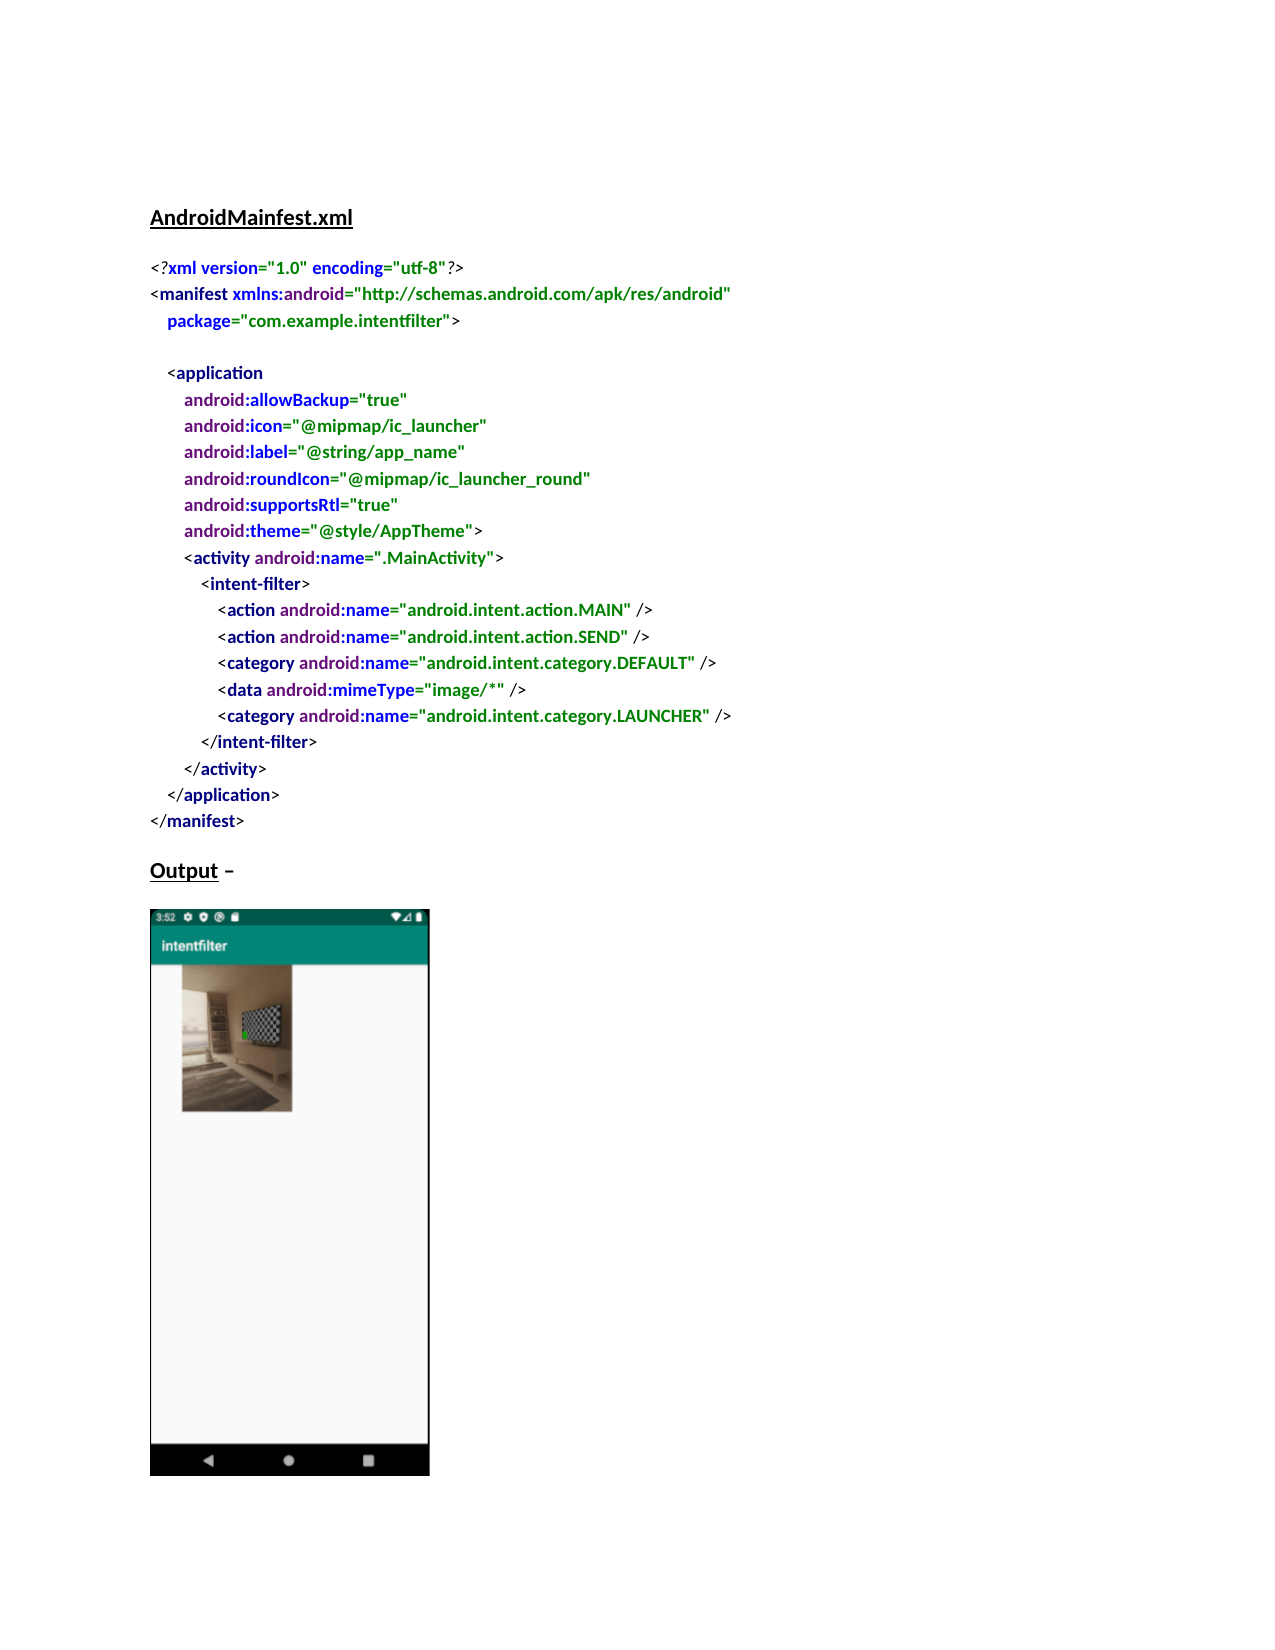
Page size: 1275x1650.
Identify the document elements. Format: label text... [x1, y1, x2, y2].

text Output – [150, 857, 1125, 885]
text AndroidMainfest.xml [150, 203, 1125, 231]
text <?xml version="1.0" encoding="utf-8"?> <manifest xmlns:android="http://schemas.android.com/apk/res/android" package="com.example.intentfilter"> <application android:allowBackup="true" android:icon="@mipmap/ic_launcher" android:label="@string/app_name" android:roundIcon="@mipmap/ic_launcher_round" android:supportsRtl="true" android:theme="@style/AppTheme"> <activity android:name=".MainActivity"> <intent-filter> <action android:name="android.intent.action.MAIN" /> <action android:name="android.intent.action.SEND" /> <category android:name="android.intent.category.DEFAULT" /> <data android:mimeType="image/*" /> <category android:name="android.intent.category.LAUNCHER" /> </intent-filter> </activity> </application> </manifest> [150, 256, 1125, 832]
picture [150, 909, 430, 1476]
